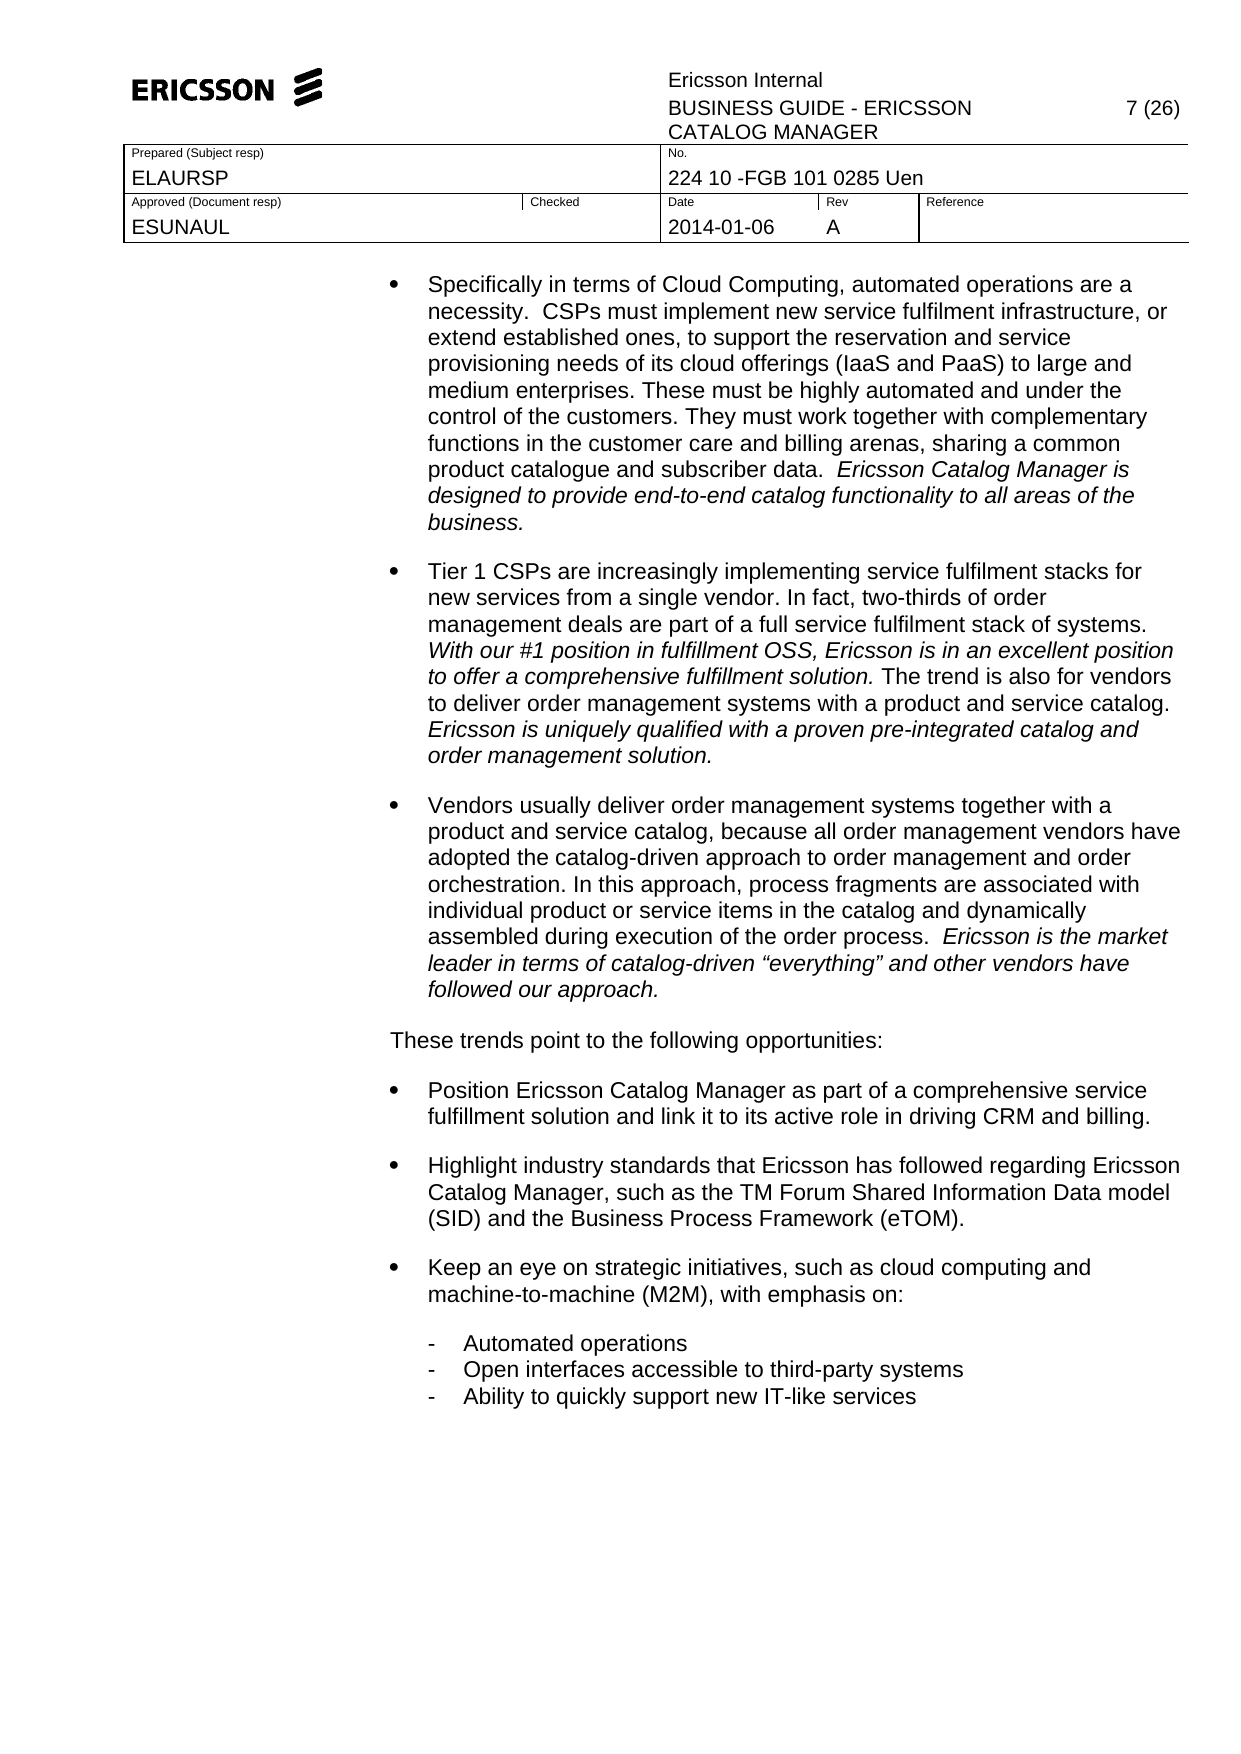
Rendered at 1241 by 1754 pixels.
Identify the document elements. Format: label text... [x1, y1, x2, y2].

list Ability to quickly support new IT-like services [428, 1383, 1181, 1409]
list Position Ericsson Catalog Manager as part of a comprehensive service fulfillment solution and link it to its active role in driving CRM and billing. [390, 1077, 1181, 1129]
list Highlight industry standards that Ericsson has followed regarding Ericsson Catalog Manager, such as the TM Forum Shared Information Data model (SID) and the Business Process Framework (eTOM). [390, 1152, 1181, 1231]
list Tier 1 CSPs are increasingly implementing service fulfilment stacks for new services from a single vendor. In fact, two-thirds of order management deals are part of a full service fulfilment stack of systems. With our #1 position in fulfillment OSS, Ericsson is in an excellent position to offer a comprehensive fulfillment solution. The trend is also for vendors to deliver order management systems with a product and service catalog. Ericsson is uniquely qualified with a proven pre-integrated catalog and order management solution. [390, 558, 1181, 769]
list Open interfaces accessible to third-party systems [428, 1356, 1181, 1383]
text These trends point to the following opportunities: [390, 1027, 1181, 1054]
list Vendors usually deliver order management systems together with a product and service catalog, because all order management vendors have adopted the catalog-driven approach to order management and order orchestration. In this approach, process fragments are associated with individual product or service items in the catalog and dynamically assembled during execution of the order process. Ericsson is the market leader in terms of catalog-driven “everything” and other vendors have followed our approach. [390, 792, 1181, 1002]
list Keep an eye on strategic initiatives, such as cloud computing and machine-to-machine (M2M), with emphasis on: [390, 1254, 1181, 1307]
picture [131, 67, 323, 107]
list Specifically in terms of Cloud Computing, automated operations are a necessity. CSPs must implement new service fulfilment infrastructure, or extend established ones, to support the reservation and service provisioning needs of its cloud offerings (IaaS and PaaS) to large and medium enterprises. These must be highly automated and under the control of the customers. They must work together with complementary functions in the customer care and billing arenas, sharing a common product catalogue and subscriber data. Ericsson Catalog Manager is designed to provide end-to-end catalog functionality to all areas of the business. [390, 271, 1181, 535]
list Automated operations [428, 1330, 1181, 1356]
